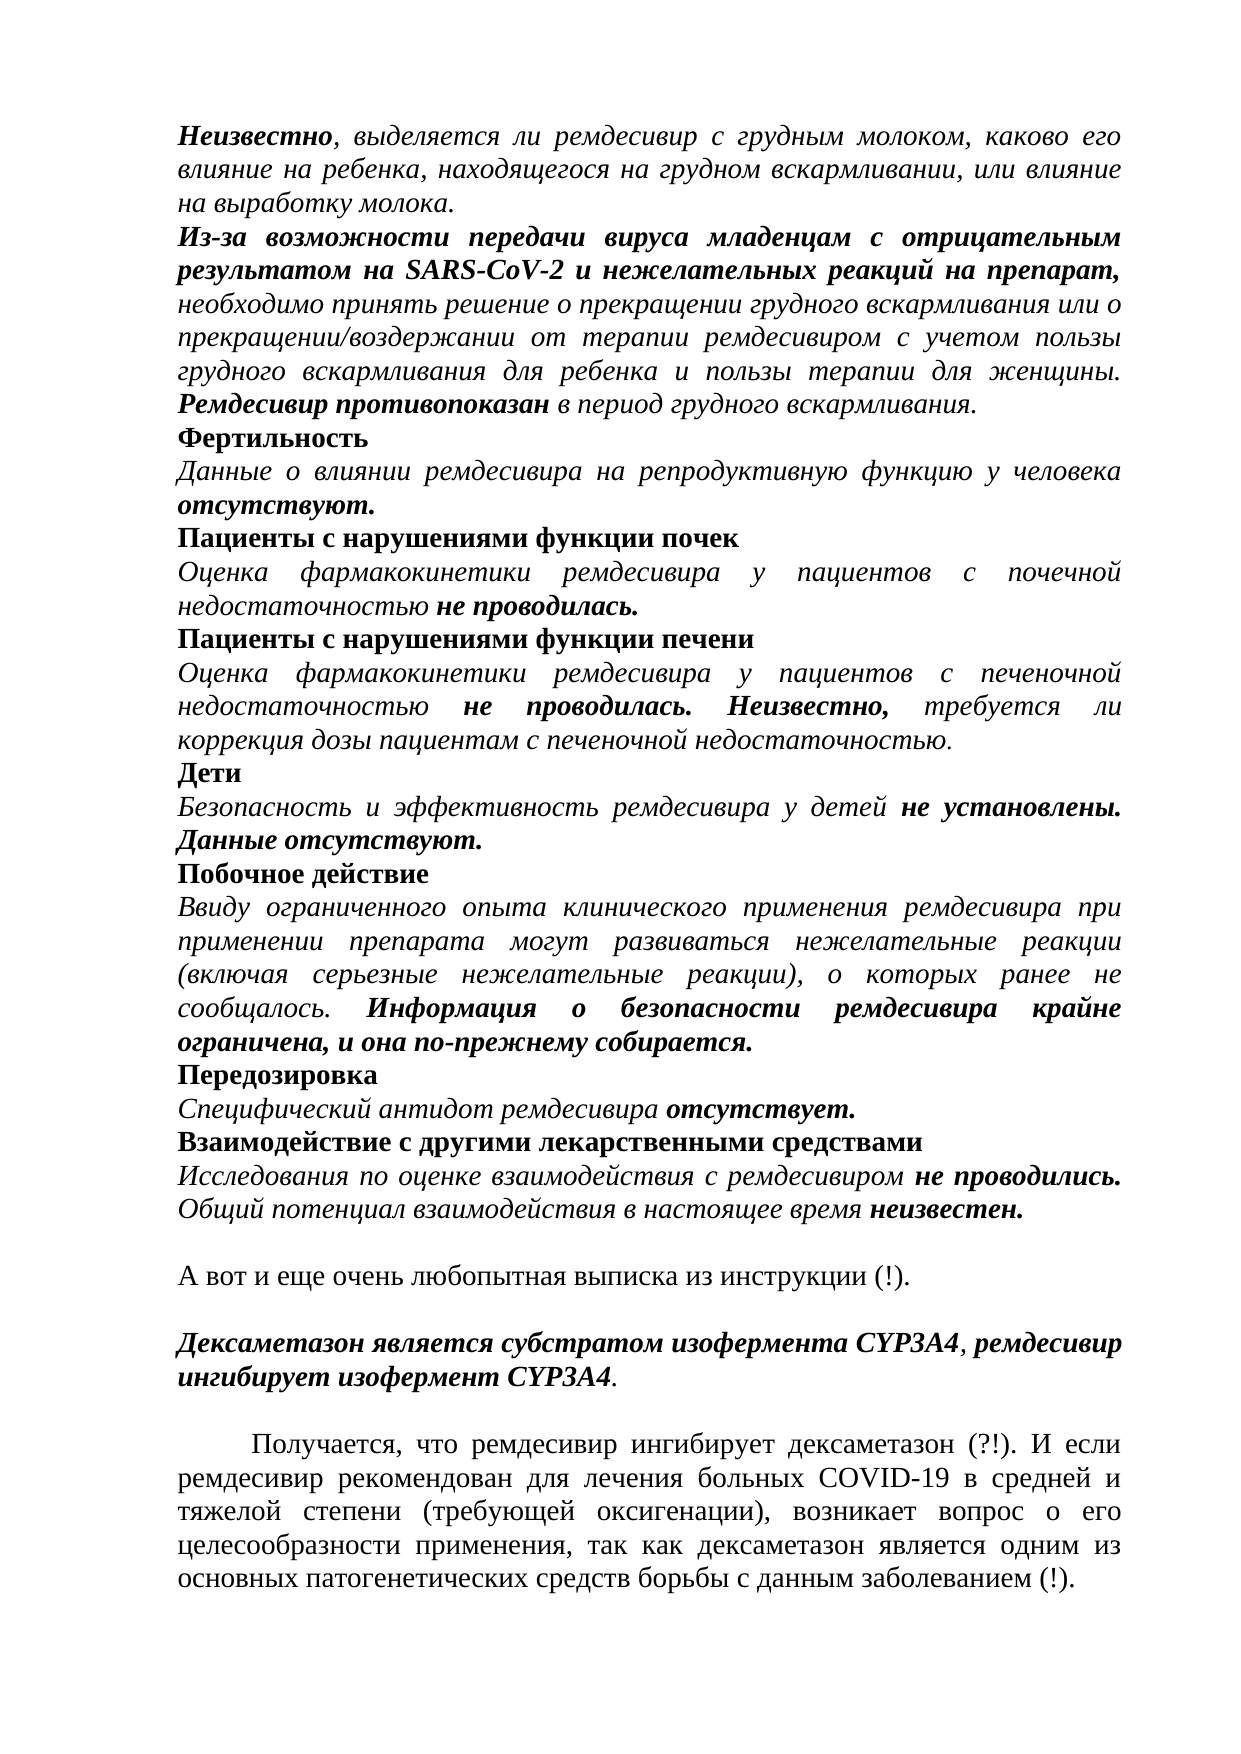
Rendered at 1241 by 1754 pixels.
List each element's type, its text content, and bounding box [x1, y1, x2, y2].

text Пациенты с нарушениями функции печени [177, 621, 1122, 655]
text Оценка фармакокинетики ремдесивира у пациентов с почечной недостаточностью не проводилась. [177, 554, 1122, 621]
subtitle Побочное действие [177, 856, 1122, 889]
text Дексаметазон является субстратом изофермента CYP3A4, ремдесивир ингибирует изофермент CYP3A4. [177, 1326, 1122, 1393]
text Неизвестно, выделяется ли ремдесивир с грудным молоком, каково его влияние на ребенка, находящегося на грудном вскармливании, или влияние на выработку молока. [177, 118, 1122, 219]
text Специфический антидот ремдесивира отсутствует. [177, 1091, 1122, 1124]
subtitle Взаимодействие с другими лекарственными средствами [177, 1124, 1122, 1158]
text Данные о влиянии ремдесивира на репродуктивную функцию у человека отсутствуют. [177, 453, 1122, 521]
text Получается, что ремдесивир ингибирует дексаметазон (?!). И если ремдесивир рекомендован для лечения больных COVID-19 в средней и тяжелой степени (требующей оксигенации), возникает вопрос о его целесообразности применения, так как дексаметазон является одним из основных патогенетических средств борьбы с данным заболеванием (!). [177, 1426, 1122, 1594]
text Исследования по оценке взаимодействия с ремдесивиром не проводились. Общий потенциал взаимодействия в настоящее время неизвестен. [177, 1158, 1122, 1225]
text Оценка фармакокинетики ремдесивира у пациентов с печеночной недостаточностью не проводилась. Неизвестно, требуется ли коррекция дозы пациентам с печеночной недостаточностью. [177, 655, 1122, 755]
text Ввиду ограниченного опыта клинического применения ремдесивира при применении препарата могут развиваться нежелательные реакции (включая серьезные нежелательные реакции), о которых ранее не сообщалось. Информация о безопасности ремдесивира крайне ограничена, и она по-прежнему собирается. [177, 889, 1122, 1057]
subtitle Передозировка [177, 1057, 1122, 1091]
text Фертильность [177, 420, 1122, 453]
text А вот и еще очень любопытная выписка из инструкции (!). [177, 1258, 1122, 1292]
text Пациенты с нарушениями функции почек [177, 521, 1122, 554]
text Из-за возможности передачи вируса младенцам с отрицательным результатом на SARS-CoV-2 и нежелательных реакций на препарат, необходимо принять решение о прекращении грудного вскармливания или о прекращении/воздержании от терапии ремдесивиром с учетом пользы грудного вскармливания для ребенка и пользы терапии для женщины. Ремдесивир противопоказан в период грудного вскармливания. [177, 219, 1122, 420]
text Дети [177, 755, 1122, 789]
text Безопасность и эффективность ремдесивира у детей не установлены. Данные отсутствуют. [177, 789, 1122, 856]
